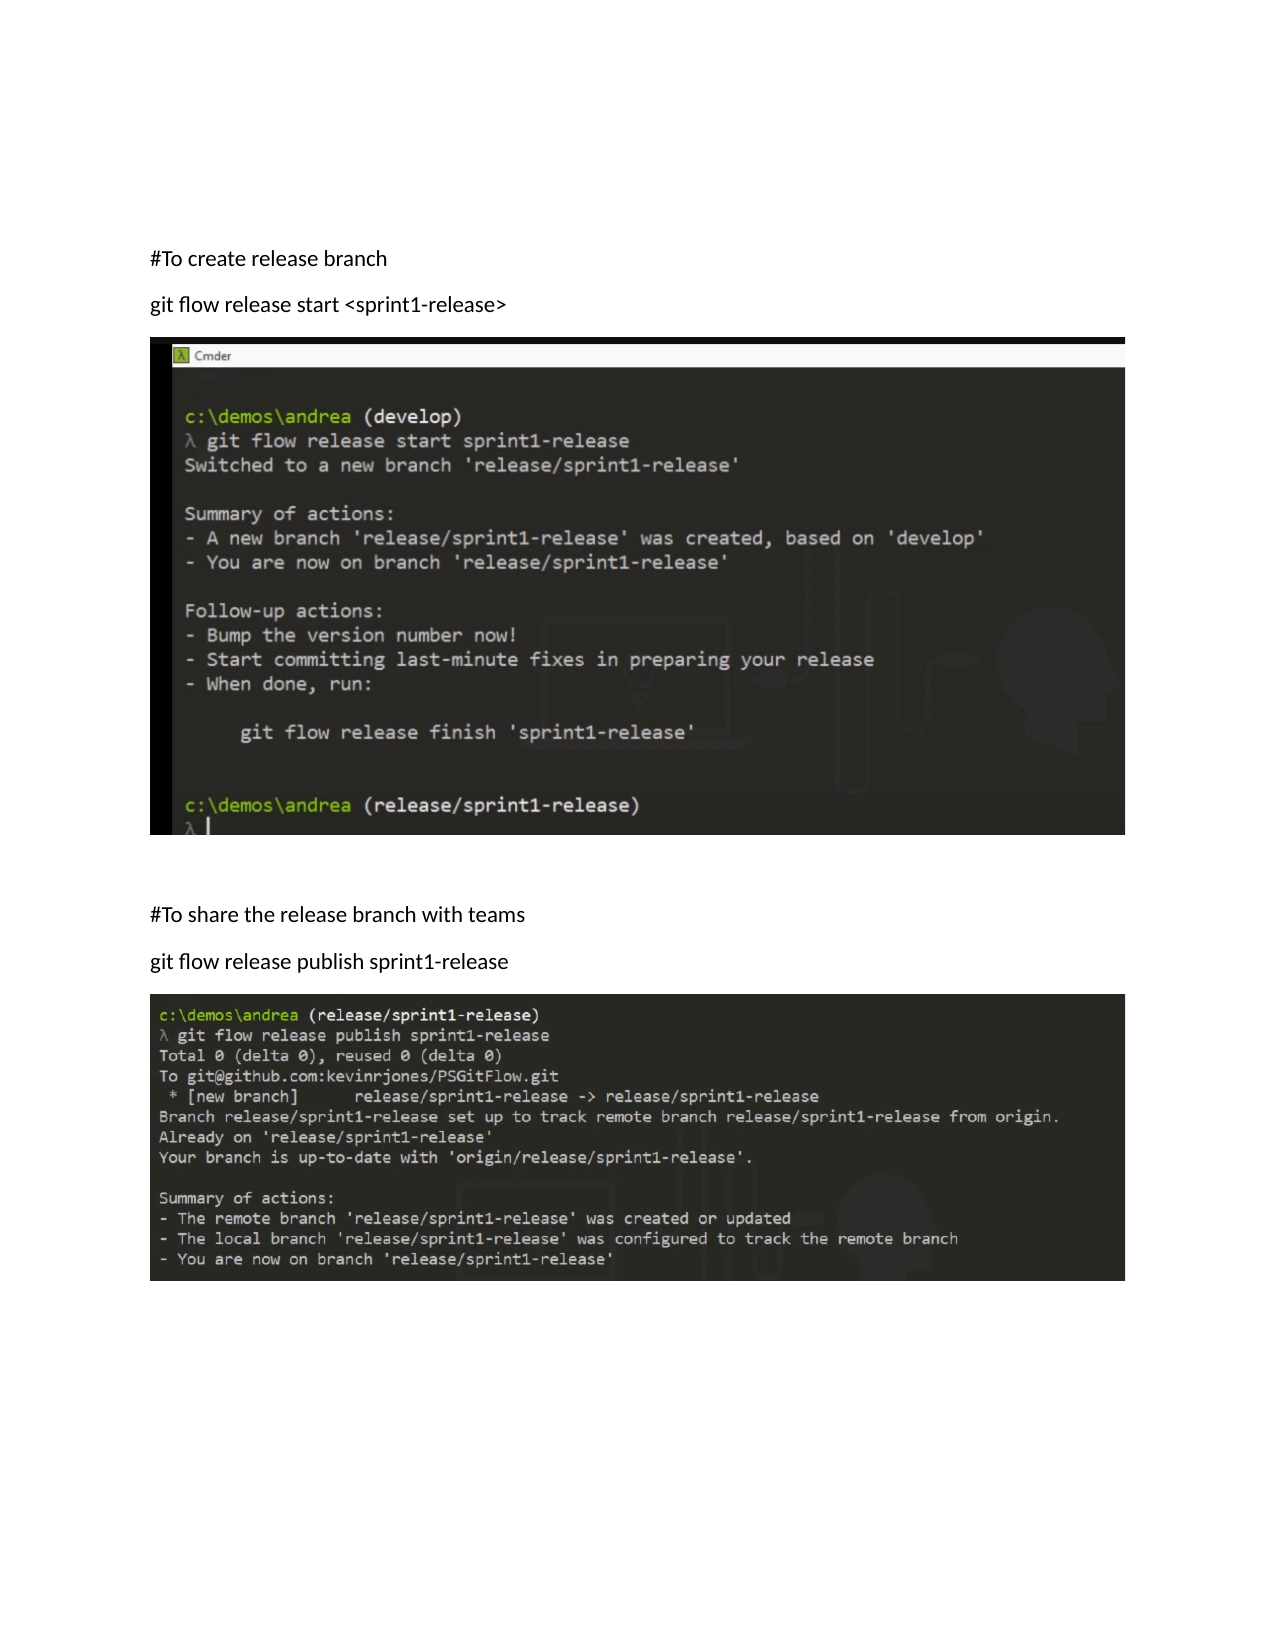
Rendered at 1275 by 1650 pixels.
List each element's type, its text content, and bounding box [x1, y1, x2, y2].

picture [150, 337, 1125, 835]
text #To create release branch [150, 244, 1125, 272]
text git flow release start <sprint1-release> [150, 291, 1125, 319]
text #To share the release branch with teams [150, 900, 1125, 928]
picture [150, 994, 1125, 1281]
text git flow release publish sprint1-release [150, 947, 1125, 975]
